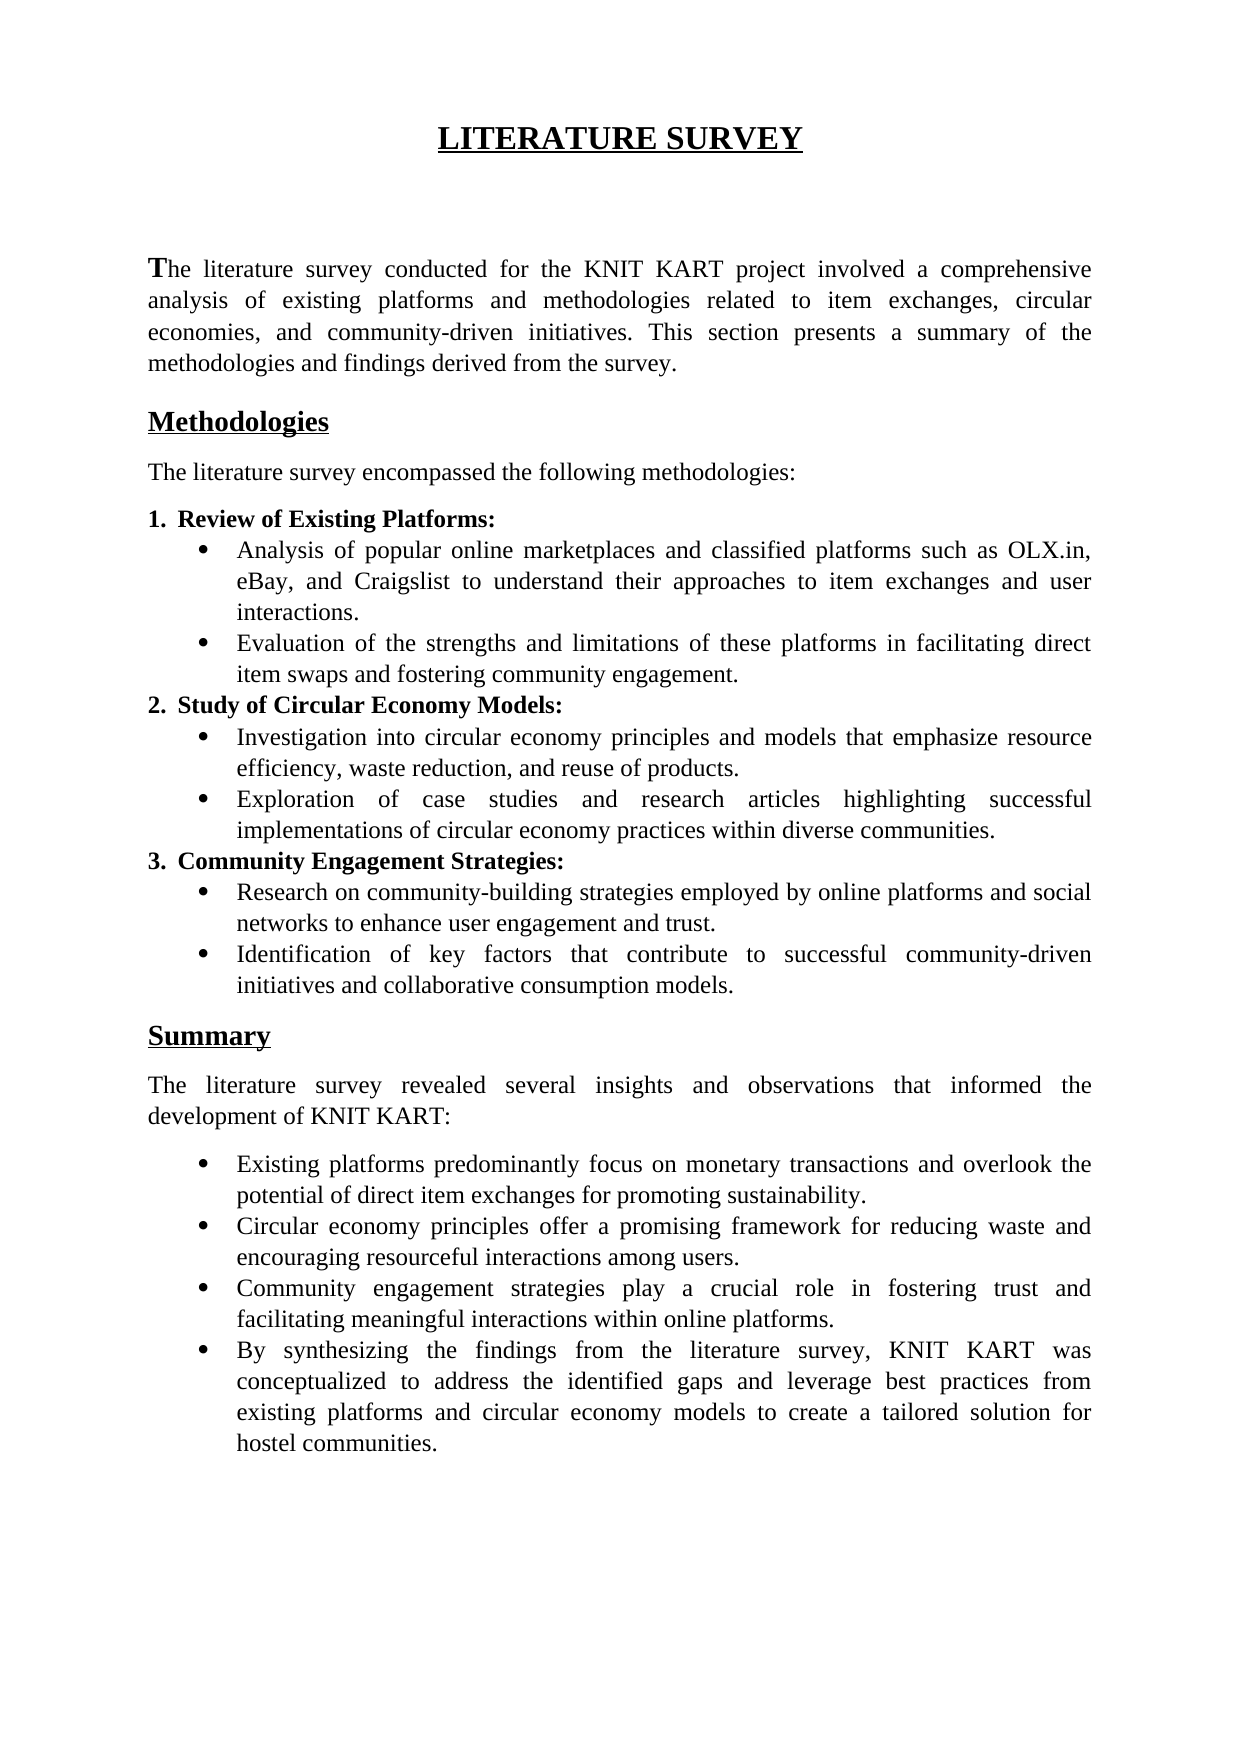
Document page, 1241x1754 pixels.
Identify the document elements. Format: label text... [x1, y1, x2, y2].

text The literature survey conducted for the KNIT KART project involved a comprehensive analysis of existing platforms and methodologies related to item exchanges, circular economies, and community-driven initiatives. This section presents a summary of the methodologies and findings derived from the survey. [148, 250, 1092, 376]
text Methodologies [148, 404, 1092, 437]
text Summary [148, 1018, 1092, 1051]
list By synthesizing the findings from the literature survey, KNIT KART was conceptualized to address the identified gaps and leverage best practices from existing platforms and circular economy models to create a tailored solution for hostel communities. [199, 1335, 1092, 1457]
list Community engagement strategies play a crucial role in fostering trust and facilitating meaningful interactions within online platforms. [199, 1273, 1092, 1333]
list Evaluation of the strengths and limitations of these platforms in facilitating direct item swaps and fostering community engagement. [199, 628, 1092, 688]
text LITERATURE SURVEY [148, 118, 1092, 156]
list Existing platforms predominantly focus on monetary transactions and overlook the potential of direct item exchanges for promoting sustainability. [199, 1149, 1092, 1209]
list Analysis of popular online marketplaces and classified platforms such as OLX.in, eBay, and Craigslist to understand their approaches to item exchanges and user interactions. [199, 535, 1092, 626]
list Identification of key factors that contribute to successful community-driven initiatives and collaborative consumption models. [199, 939, 1092, 999]
list Exploration of case studies and research articles highlighting successful implementations of circular economy practices within diverse communities. [199, 784, 1092, 843]
list Research on community-building strategies employed by online platforms and social networks to enhance user engagement and trust. [199, 877, 1092, 937]
list Community Engagement Strategies: [148, 846, 1092, 874]
list Investigation into circular economy principles and models that emphasize resource efficiency, waste reduction, and reuse of products. [199, 722, 1092, 781]
list Review of Existing Platforms: [148, 504, 1092, 533]
text The literature survey revealed several insights and observations that informed the development of KNIT KART: [148, 1070, 1092, 1130]
list Circular economy principles offer a promising framework for reducing waste and encouraging resourceful interactions among users. [199, 1211, 1092, 1271]
text The literature survey encompassed the following methodologies: [148, 457, 1092, 485]
list Study of Circular Economy Models: [148, 691, 1092, 719]
